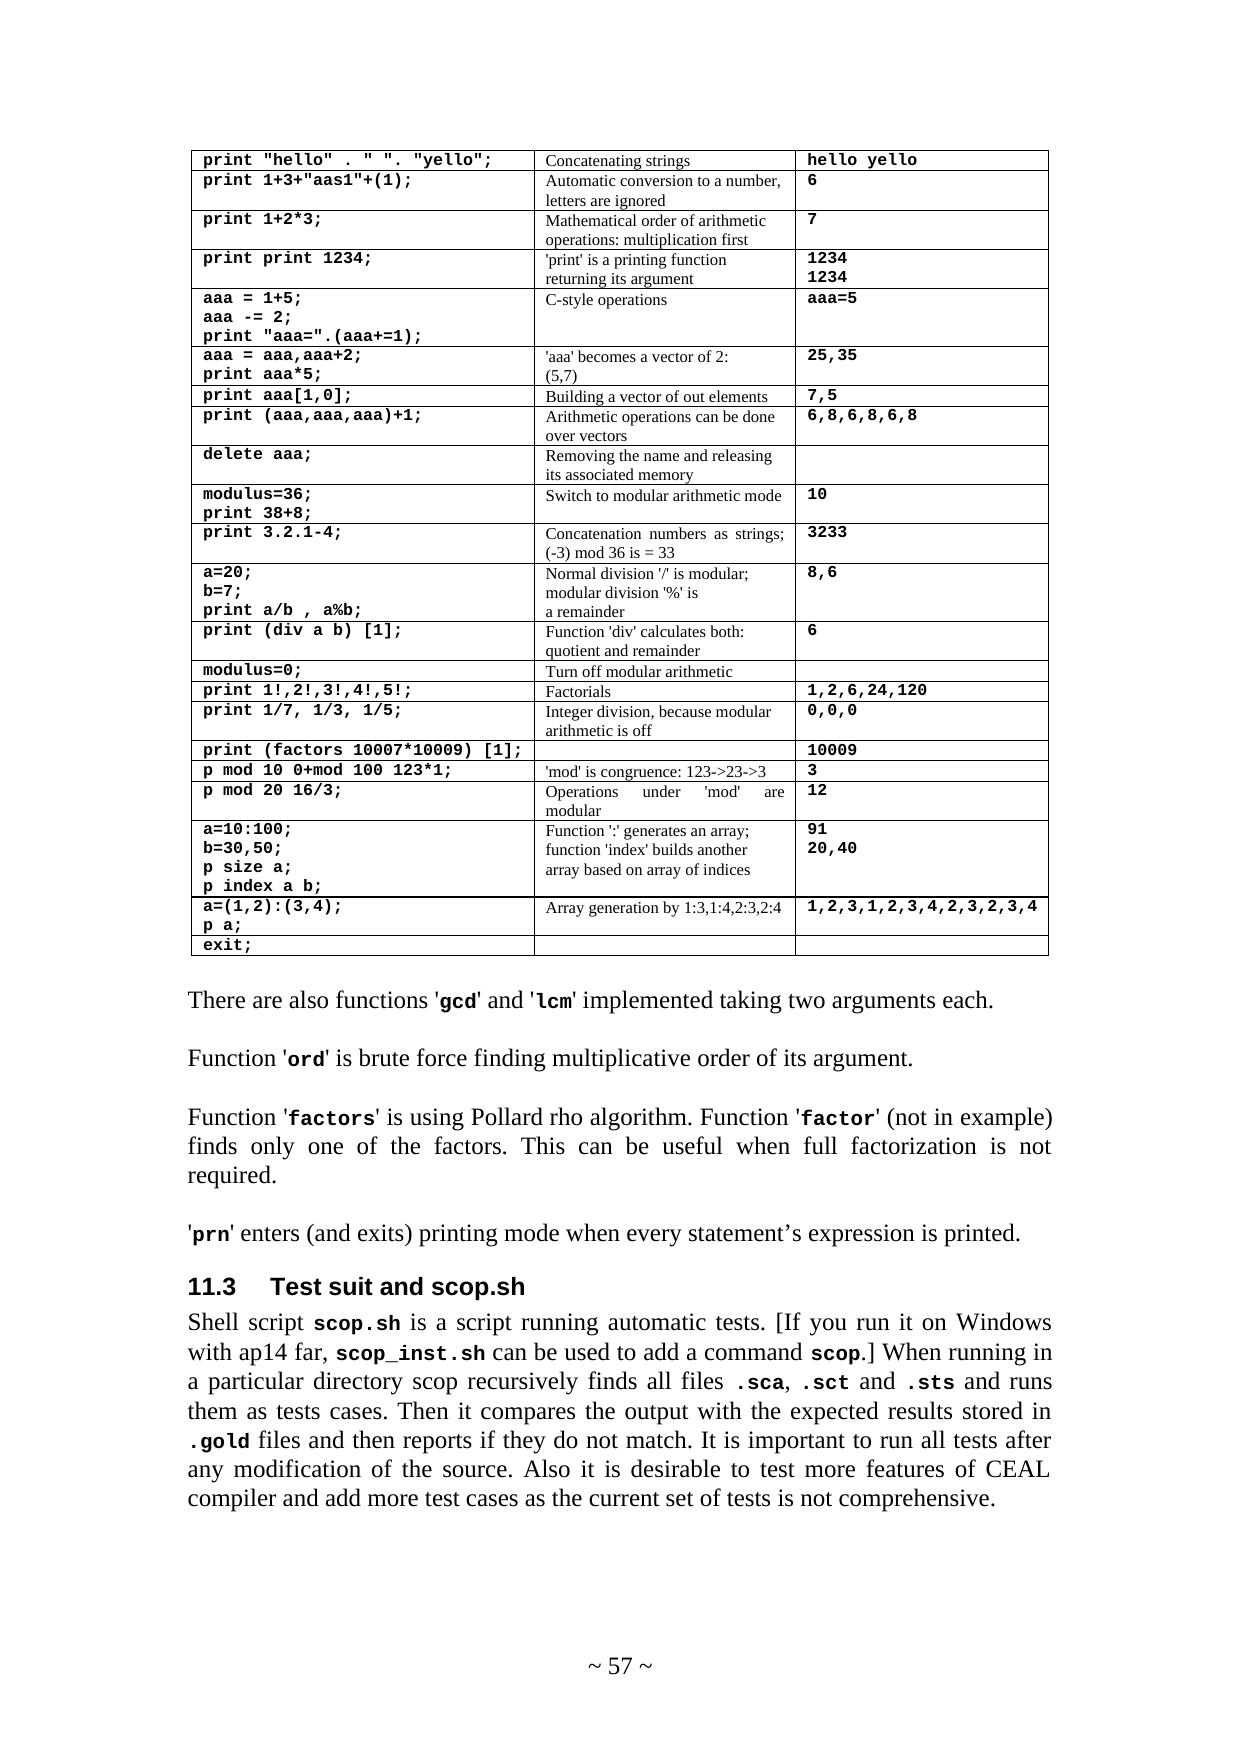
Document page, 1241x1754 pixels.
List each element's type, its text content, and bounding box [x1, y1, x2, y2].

table_cell [535, 936, 795, 955]
table_cell 25,35 [796, 347, 1048, 385]
table_cell 6,8,6,8,6,8 [796, 407, 1048, 445]
table_cell aaa = 1+5; aaa -= 2; print "aaa=".(aaa+=1); [192, 289, 534, 346]
table_cell 7,5 [796, 386, 1048, 406]
text Shell script scop.sh is a script running automatic tests. [If you run it on Windows with ap14 far, scop_inst.sh can be used to add a command scop.] When running in a particular directory scop recursively finds all files .sca, .sct and .sts and runs them as tests cases. Then it compares the output with the expected results stored in .gold files and then reports if they do not match. It is important to run all tests after any modification of the source. Also it is desirable to test more features of CEAL compiler and add more test cases as the current set of tests is not comprehensive. [187, 1307, 1053, 1512]
table_cell print 1!,2!,3!,4!,5!; [192, 682, 534, 701]
table_cell 'aaa' becomes a vector of 2: (5,7) [535, 347, 795, 385]
table_cell a=10:100; b=30,50; p size a; p index a b; [192, 821, 534, 896]
table_cell Building a vector of out elements [535, 386, 795, 406]
table_cell Array generation by 1:3,1:4,2:3,2:4 [535, 898, 795, 935]
table_cell 91 20,40 [796, 821, 1048, 896]
subtitle Test suit and scop.sh [187, 1272, 1053, 1301]
table_cell Mathematical order of arithmetic operations: multiplication first [535, 211, 795, 249]
table_cell 10 [796, 485, 1048, 523]
table_cell Factorials [535, 682, 795, 701]
table_cell print 1/7, 1/3, 1/5; [192, 702, 534, 740]
table_cell 6 [796, 622, 1048, 660]
text There are also functions 'gcd' and 'lcm' implemented taking two arguments each. [187, 985, 1053, 1015]
table_cell 'mod' is congruence: 123->23->3 [535, 761, 795, 781]
table_cell print (aaa,aaa,aaa)+1; [192, 407, 534, 445]
table_cell print print 1234; [192, 250, 534, 288]
table_cell Turn off modular arithmetic [535, 661, 795, 681]
table_cell Concatenating strings [535, 151, 795, 170]
text Function 'ord' is brute force finding multiplicative order of its argument. [187, 1043, 1053, 1073]
table_cell p mod 10 0+mod 100 123*1; [192, 761, 534, 781]
table_cell Switch to modular arithmetic mode [535, 485, 795, 523]
table_cell 3 [796, 761, 1048, 781]
table_cell aaa=5 [796, 289, 1048, 346]
table_cell print 1+2*3; [192, 211, 534, 249]
table_cell C-style operations [535, 289, 795, 346]
table_cell hello yello [796, 151, 1048, 170]
table_cell print 3.2.1-4; [192, 524, 534, 562]
table_cell Removing the name and releasing its associated memory [535, 446, 795, 484]
table_cell [796, 661, 1048, 681]
table_cell exit; [192, 936, 534, 955]
table_cell Integer division, because modular arithmetic is off [535, 702, 795, 740]
table_cell Arithmetic operations can be done over vectors [535, 407, 795, 445]
table_cell print 1+3+"aas1"+(1); [192, 171, 534, 209]
table_cell p mod 20 16/3; [192, 782, 534, 820]
table_cell aaa = aaa,aaa+2; print aaa*5; [192, 347, 534, 385]
table_cell 0,0,0 [796, 702, 1048, 740]
table_cell [796, 446, 1048, 484]
table_cell print (factors 10007*10009) [1]; [192, 741, 534, 760]
table_cell print (div a b) [1]; [192, 622, 534, 660]
table_cell 10009 [796, 741, 1048, 760]
table_cell Normal division '/' is modular; modular division '%' is a remainder [535, 564, 795, 621]
table_cell 3233 [796, 524, 1048, 562]
table_cell print "hello" . " ". "yello"; [192, 151, 534, 170]
text 'prn' enters (and exits) printing mode when every statement’s expression is printed. [187, 1218, 1053, 1247]
table_cell [796, 936, 1048, 955]
table_cell modulus=36; print 38+8; [192, 485, 534, 523]
table_cell [535, 741, 795, 760]
table_cell delete aaa; [192, 446, 534, 484]
table_cell Concatenation numbers as strings; (-3) mod 36 is = 33 [535, 524, 795, 562]
table_cell a=20; b=7; print a/b , a%b; [192, 564, 534, 621]
table_cell 12 [796, 782, 1048, 820]
table_cell modulus=0; [192, 661, 534, 681]
table_cell print aaa[1,0]; [192, 386, 534, 406]
table_cell Function ':' generates an array; function 'index' builds another array based on array of indices [535, 821, 795, 896]
table_cell 1,2,3,1,2,3,4,2,3,2,3,4 [796, 898, 1048, 935]
table_cell 1234 1234 [796, 250, 1048, 288]
table_cell 1,2,6,24,120 [796, 682, 1048, 701]
table_cell 'print' is a printing function returning its argument [535, 250, 795, 288]
table_cell Function 'div' calculates both: quotient and remainder [535, 622, 795, 660]
table_cell 7 [796, 211, 1048, 249]
table_cell 8,6 [796, 564, 1048, 621]
table_cell 6 [796, 171, 1048, 209]
table_cell Automatic conversion to a number, letters are ignored [535, 171, 795, 209]
table_cell Operations under 'mod' are modular [535, 782, 795, 820]
text Function 'factors' is using Pollard rho algorithm. Function 'factor' (not in example) finds only one of the factors. This can be useful when full factorization is not required. [187, 1102, 1053, 1189]
table_cell a=(1,2):(3,4); p a; [192, 898, 534, 935]
